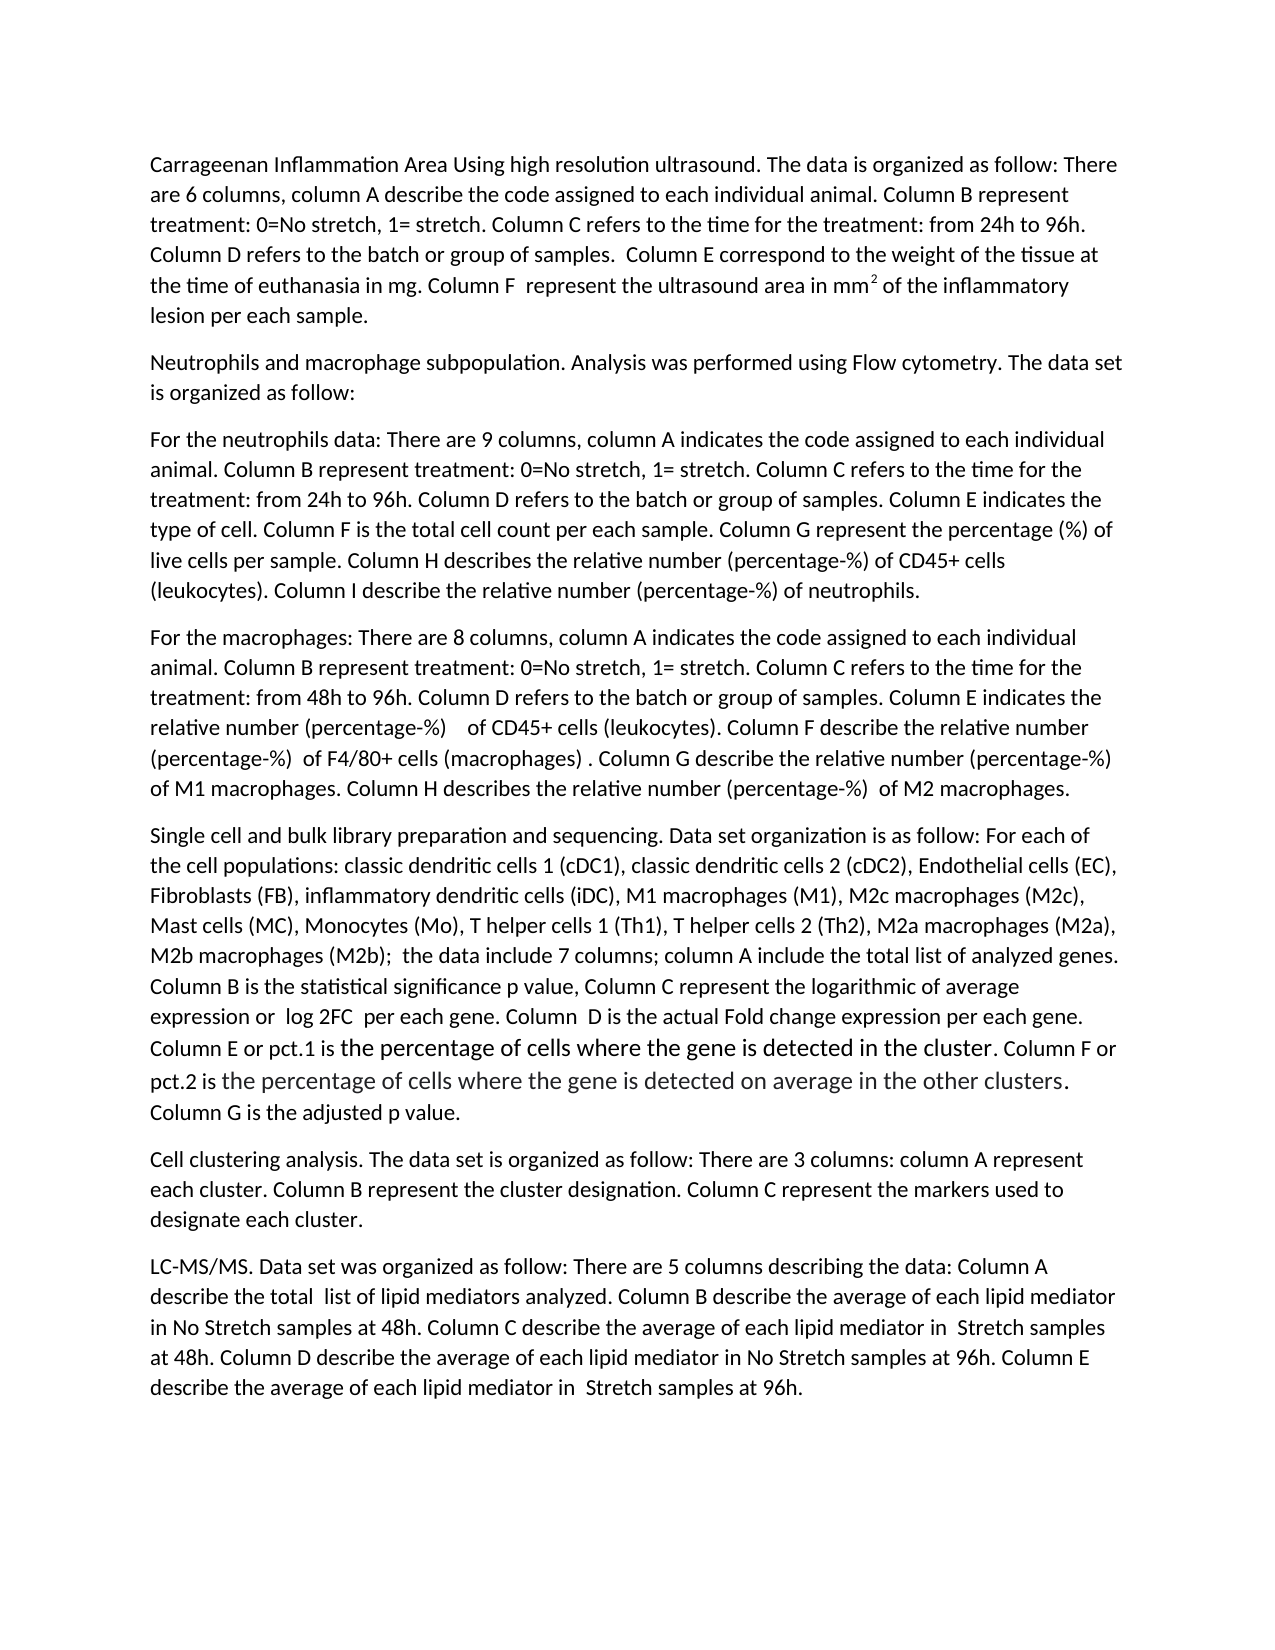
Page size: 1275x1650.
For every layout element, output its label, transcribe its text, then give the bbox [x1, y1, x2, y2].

text Neutrophils and macrophage subpopulation. Analysis was performed using Flow cytometry. The data set is organized as follow: [150, 348, 1125, 406]
text LC-MS/MS. Data set was organized as follow: There are 5 columns describing the data: Column A describe the total list of lipid mediators analyzed. Column B describe the average of each lipid mediator in No Stretch samples at 48h. Column C describe the average of each lipid mediator in Stretch samples at 48h. Column D describe the average of each lipid mediator in No Stretch samples at 96h. Column E describe the average of each lipid mediator in Stretch samples at 96h. [150, 1252, 1125, 1401]
text Carrageenan Inflammation Area Using high resolution ultrasound. The data is organized as follow: There are 6 columns, column A describe the code assigned to each individual animal. Column B represent treatment: 0=No stretch, 1= stretch. Column C refers to the time for the treatment: from 24h to 96h. Column D refers to the batch or group of samples. Column E correspond to the weight of the tissue at the time of euthanasia in mg. Column F represent the ultrasound area in mm2 of the inflammatory lesion per each sample. [150, 150, 1125, 329]
text For the macrophages: There are 8 columns, column A indicates the code assigned to each individual animal. Column B represent treatment: 0=No stretch, 1= stretch. Column C refers to the time for the treatment: from 48h to 96h. Column D refers to the batch or group of samples. Column E indicates the relative number (percentage-%) of CD45+ cells (leukocytes). Column F describe the relative number (percentage-%) of F4/80+ cells (macrophages) . Column G describe the relative number (percentage-%) of M1 macrophages. Column H describes the relative number (percentage-%) of M2 macrophages. [150, 623, 1125, 802]
text For the neutrophils data: There are 9 columns, column A indicates the code assigned to each individual animal. Column B represent treatment: 0=No stretch, 1= stretch. Column C refers to the time for the treatment: from 24h to 96h. Column D refers to the batch or group of samples. Column E indicates the type of cell. Column F is the total cell count per each sample. Column G represent the percentage (%) of live cells per sample. Column H describes the relative number (percentage-%) of CD45+ cells (leukocytes). Column I describe the relative number (percentage-%) of neutrophils. [150, 425, 1125, 604]
text Single cell and bulk library preparation and sequencing. Data set organization is as follow: For each of the cell populations: classic dendritic cells 1 (cDC1), classic dendritic cells 2 (cDC2), Endothelial cells (EC), Fibroblasts (FB), inflammatory dendritic cells (iDC), M1 macrophages (M1), M2c macrophages (M2c), Mast cells (MC), Monocytes (Mo), T helper cells 1 (Th1), T helper cells 2 (Th2), M2a macrophages (M2a), M2b macrophages (M2b); the data include 7 columns; column A include the total list of analyzed genes. Column B is the statistical significance p value, Column C represent the logarithmic of average expression or log 2FC per each gene. Column D is the actual Fold change expression per each gene. Column E or pct.1 is the percentage of cells where the gene is detected in the cluster. Column F or pct.2 is the percentage of cells where the gene is detected on average in the other clusters. Column G is the adjusted p value. [150, 821, 1125, 1126]
text Cell clustering analysis. The data set is organized as follow: There are 3 columns: column A represent each cluster. Column B represent the cluster designation. Column C represent the markers used to designate each cluster. [150, 1145, 1125, 1233]
